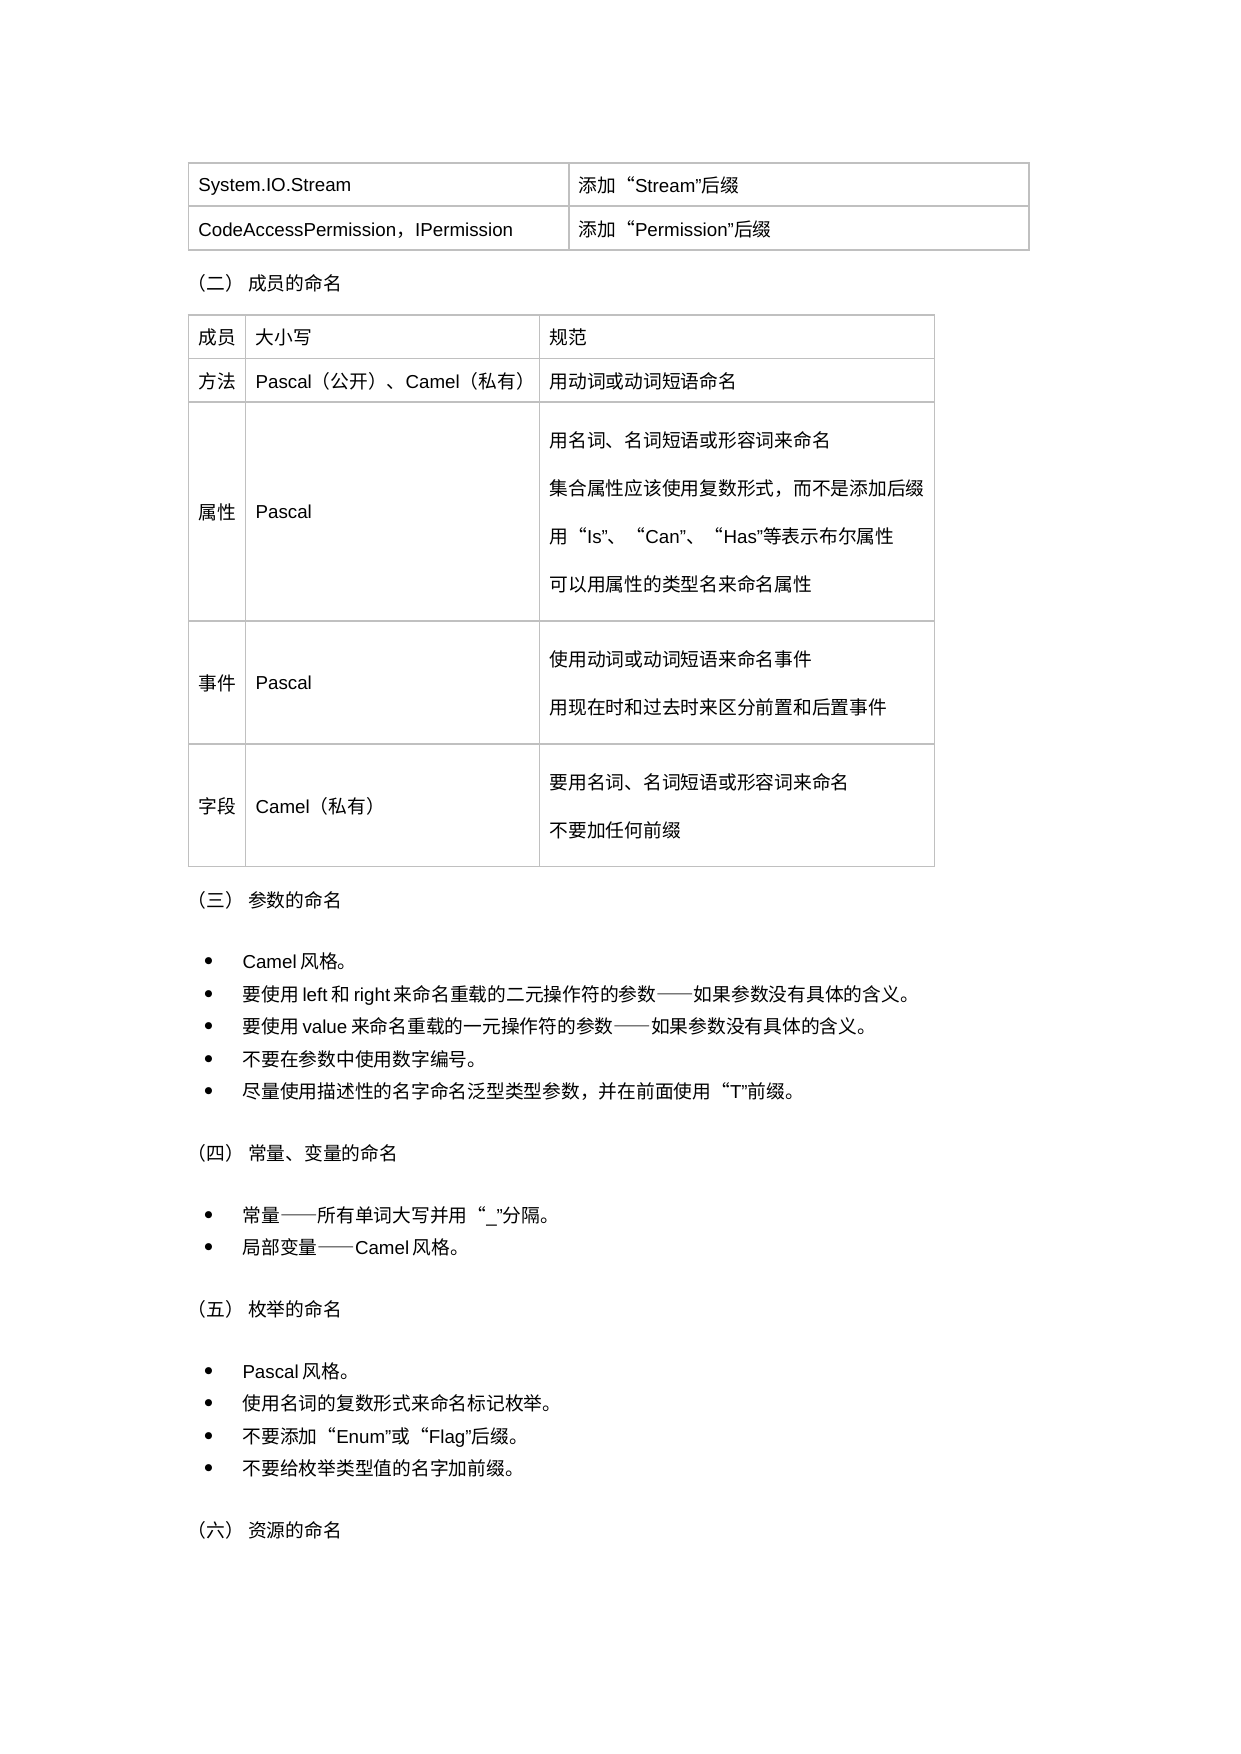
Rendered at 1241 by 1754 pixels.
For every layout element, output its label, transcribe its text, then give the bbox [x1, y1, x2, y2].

text （二） 成员的命名 [187, 266, 1053, 298]
text （三） 参数的命名 [187, 883, 1053, 915]
table_cell 属性 [189, 403, 245, 620]
table_cell CodeAccessPermission，IPermission [189, 207, 568, 249]
table_cell 使用动词或动词短语来命名事件 用现在时和过去时来区分前置和后置事件 [540, 622, 934, 743]
table_cell Pascal（公开）、Camel（私有） [246, 359, 539, 401]
list 不要给枚举类型值的名字加前缀。 [205, 1451, 1053, 1484]
table_cell 事件 [189, 622, 245, 743]
table_header 规范 [540, 316, 934, 358]
table_cell 添加“Stream”后缀 [570, 164, 1028, 205]
table_cell 方法 [189, 359, 245, 401]
list 要使用value来命名重载的一元操作符的参数——如果参数没有具体的含义。 [205, 1009, 1053, 1042]
table_cell System.IO.Stream [189, 164, 568, 205]
list 常量——所有单词大写并用“_”分隔。 [205, 1198, 1053, 1230]
table_cell 添加“Permission”后缀 [570, 207, 1028, 249]
table_cell 要用名词、名词短语或形容词来命名 不要加任何前缀 [540, 745, 934, 866]
text （四） 常量、变量的命名 [187, 1136, 1053, 1169]
list 局部变量——Camel风格。 [205, 1230, 1053, 1263]
list 尽量使用描述性的名字命名泛型类型参数，并在前面使用“T”前缀。 [205, 1074, 1053, 1107]
table_cell Pascal [246, 403, 539, 620]
text （五） 枚举的命名 [187, 1292, 1053, 1324]
list Pascal风格。 [205, 1354, 1053, 1386]
table_header 大小写 [246, 316, 539, 358]
list 不要添加“Enum”或“Flag”后缀。 [205, 1419, 1053, 1451]
table_cell 字段 [189, 745, 245, 866]
list 使用名词的复数形式来命名标记枚举。 [205, 1386, 1053, 1419]
table_cell 用动词或动词短语命名 [540, 359, 934, 401]
list Camel风格。 [205, 944, 1053, 977]
table_cell Camel（私有） [246, 745, 539, 866]
table_cell 用名词、名词短语或形容词来命名 集合属性应该使用复数形式，而不是添加后缀 用“Is”、“Can”、“Has”等表示布尔属性 可以用属性的类型名来命名属性 [540, 403, 934, 620]
table_header 成员 [189, 316, 245, 358]
list 要使用left和right来命名重载的二元操作符的参数——如果参数没有具体的含义。 [205, 977, 1053, 1009]
table_cell Pascal [246, 622, 539, 743]
list 不要在参数中使用数字编号。 [205, 1042, 1053, 1074]
text （六） 资源的命名 [187, 1513, 1053, 1545]
